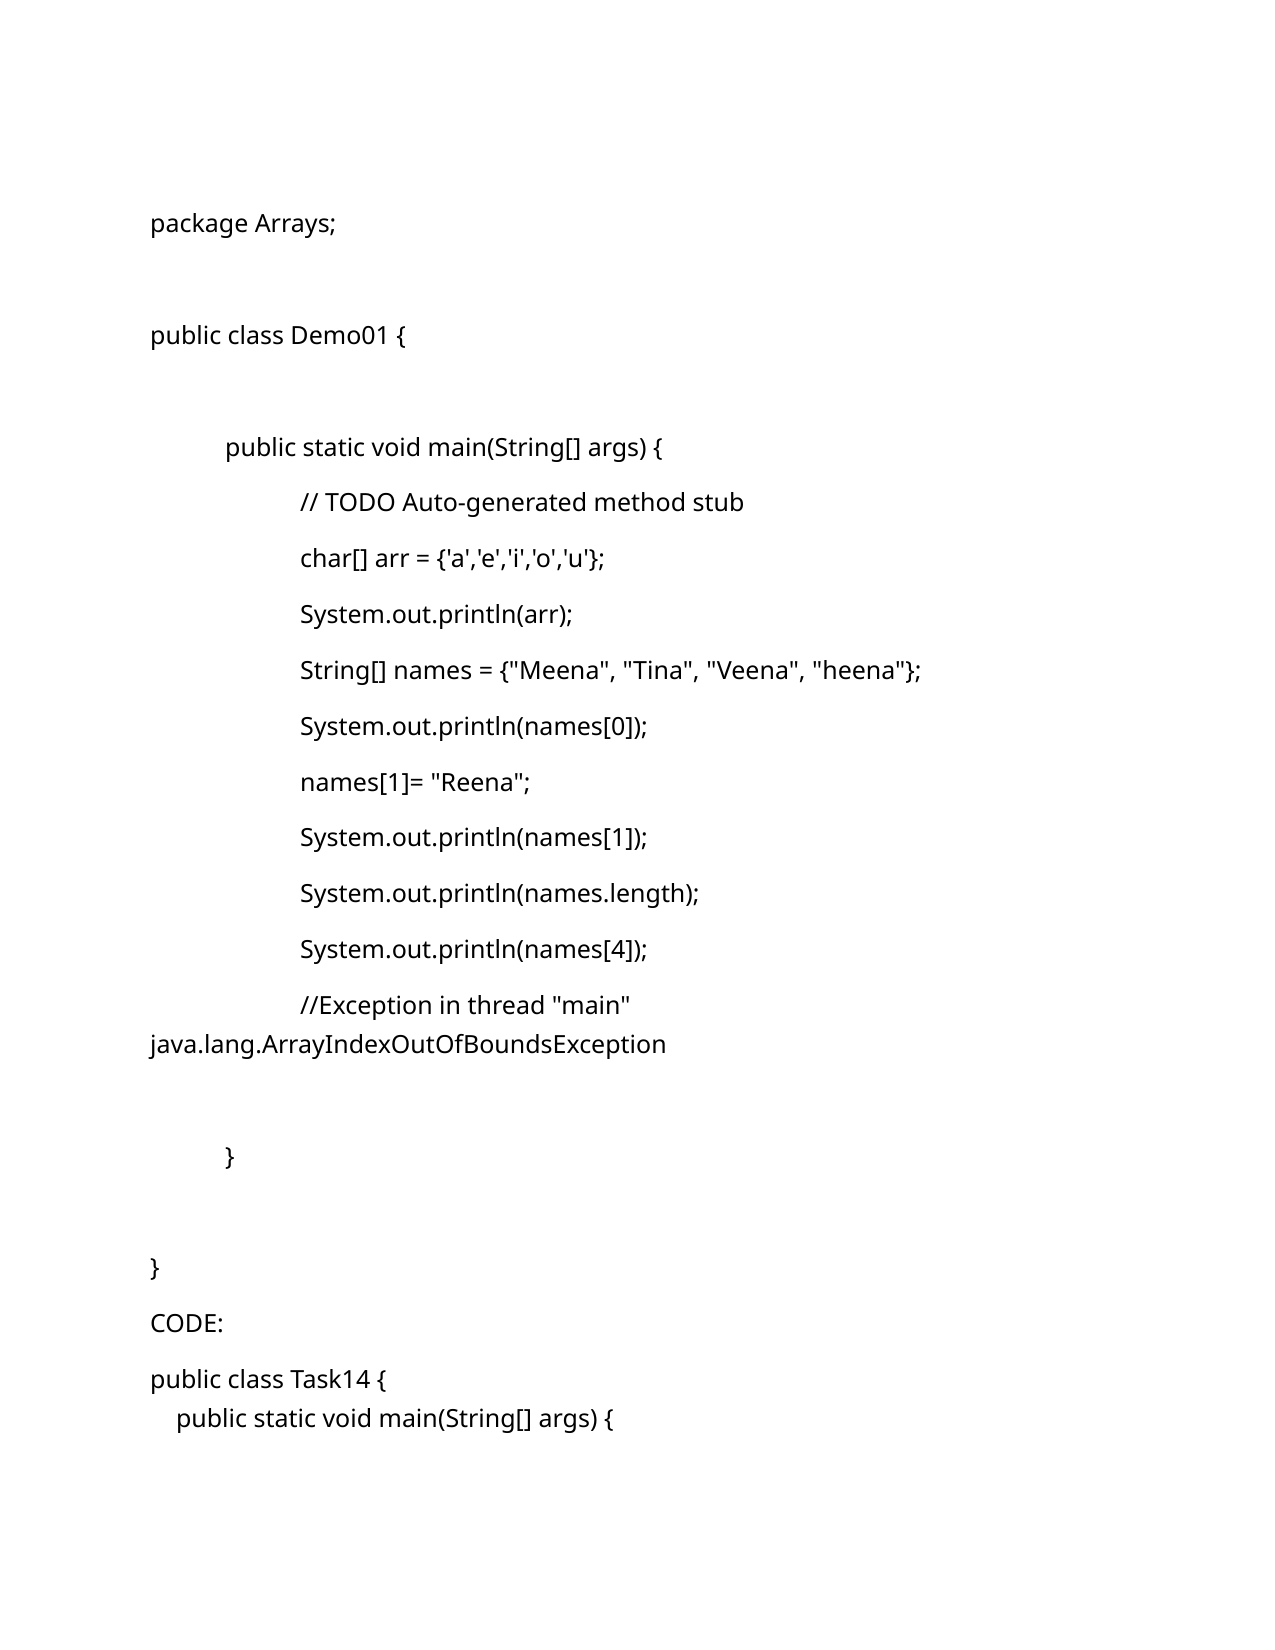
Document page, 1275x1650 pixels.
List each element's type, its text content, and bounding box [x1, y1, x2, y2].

text System.out.println(names[4]); [150, 932, 1125, 966]
text char[] arr = {'a','e','i','o','u'}; [150, 541, 1125, 575]
text package Arrays; [150, 206, 1125, 240]
text System.out.println(names.length); [150, 876, 1125, 910]
text public static void main(String[] args) { [150, 429, 1125, 463]
text System.out.println(names[0]); [150, 708, 1125, 742]
text // TODO Auto-generated method stub [150, 485, 1125, 519]
text names[1]= "Reena"; [150, 764, 1125, 798]
text String[] names = {"Meena", "Tina", "Veena", "heena"}; [150, 652, 1125, 687]
text } [150, 1138, 1125, 1172]
text System.out.println(names[1]); [150, 820, 1125, 854]
text CODE: [150, 1306, 1125, 1340]
text //Exception in thread "main" java.lang.ArrayIndexOutOfBoundsException [150, 987, 1125, 1061]
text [150, 1362, 1125, 1474]
text } [150, 1250, 1125, 1284]
text public class Demo01 { [150, 317, 1125, 352]
text System.out.println(arr); [150, 597, 1125, 631]
